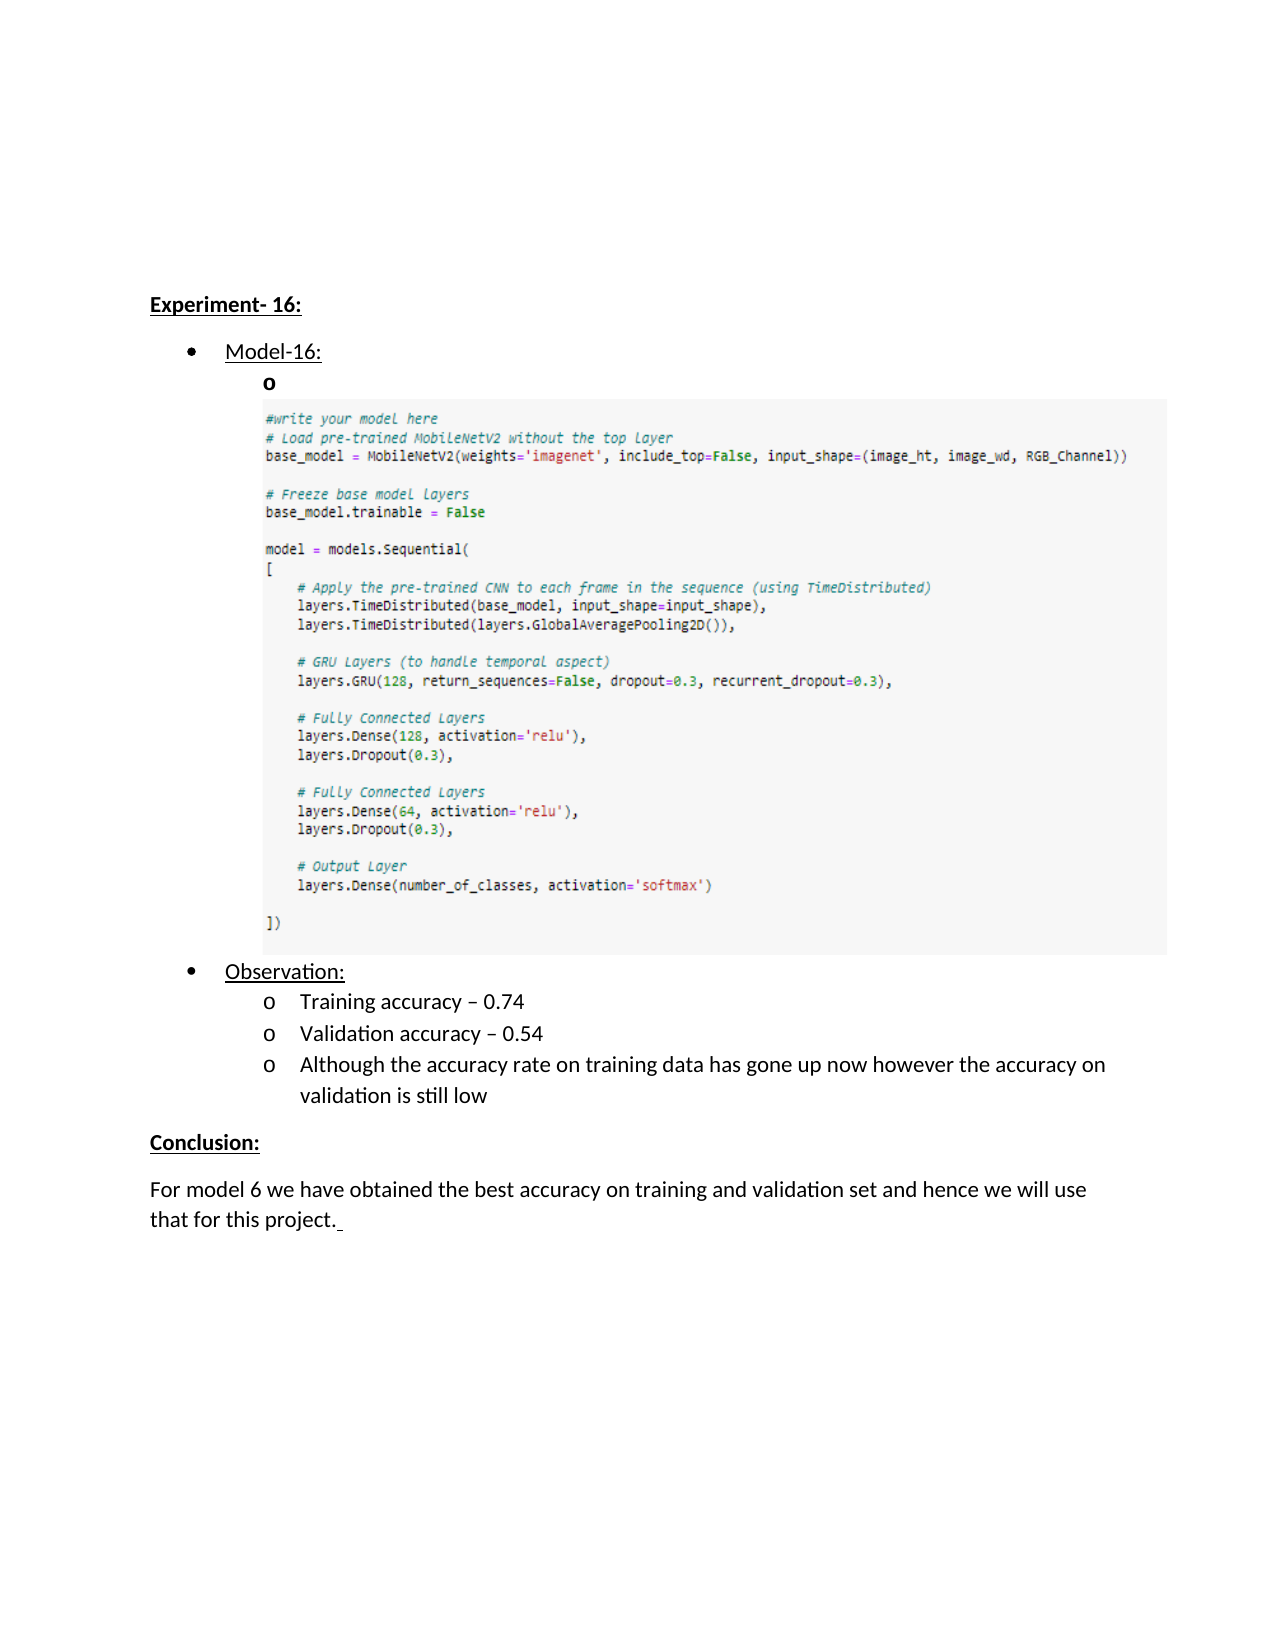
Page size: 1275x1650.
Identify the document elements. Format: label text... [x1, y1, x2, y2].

list Observation: [187, 957, 1125, 985]
text For model 6 we have obtained the best accuracy on training and validation set and hence we will use that for this project. [150, 1175, 1125, 1234]
list Although the accuracy rate on training data has gone up now however the accuracy on validation is still low [262, 1050, 1125, 1110]
list Training accuracy – 0.74 [262, 987, 1125, 1017]
text Experiment- 16: [150, 291, 1125, 319]
list Validation accuracy – 0.54 [262, 1019, 1125, 1048]
text Conclusion: [150, 1128, 1125, 1157]
picture [262, 399, 1168, 955]
list Model-16: [187, 337, 1125, 366]
